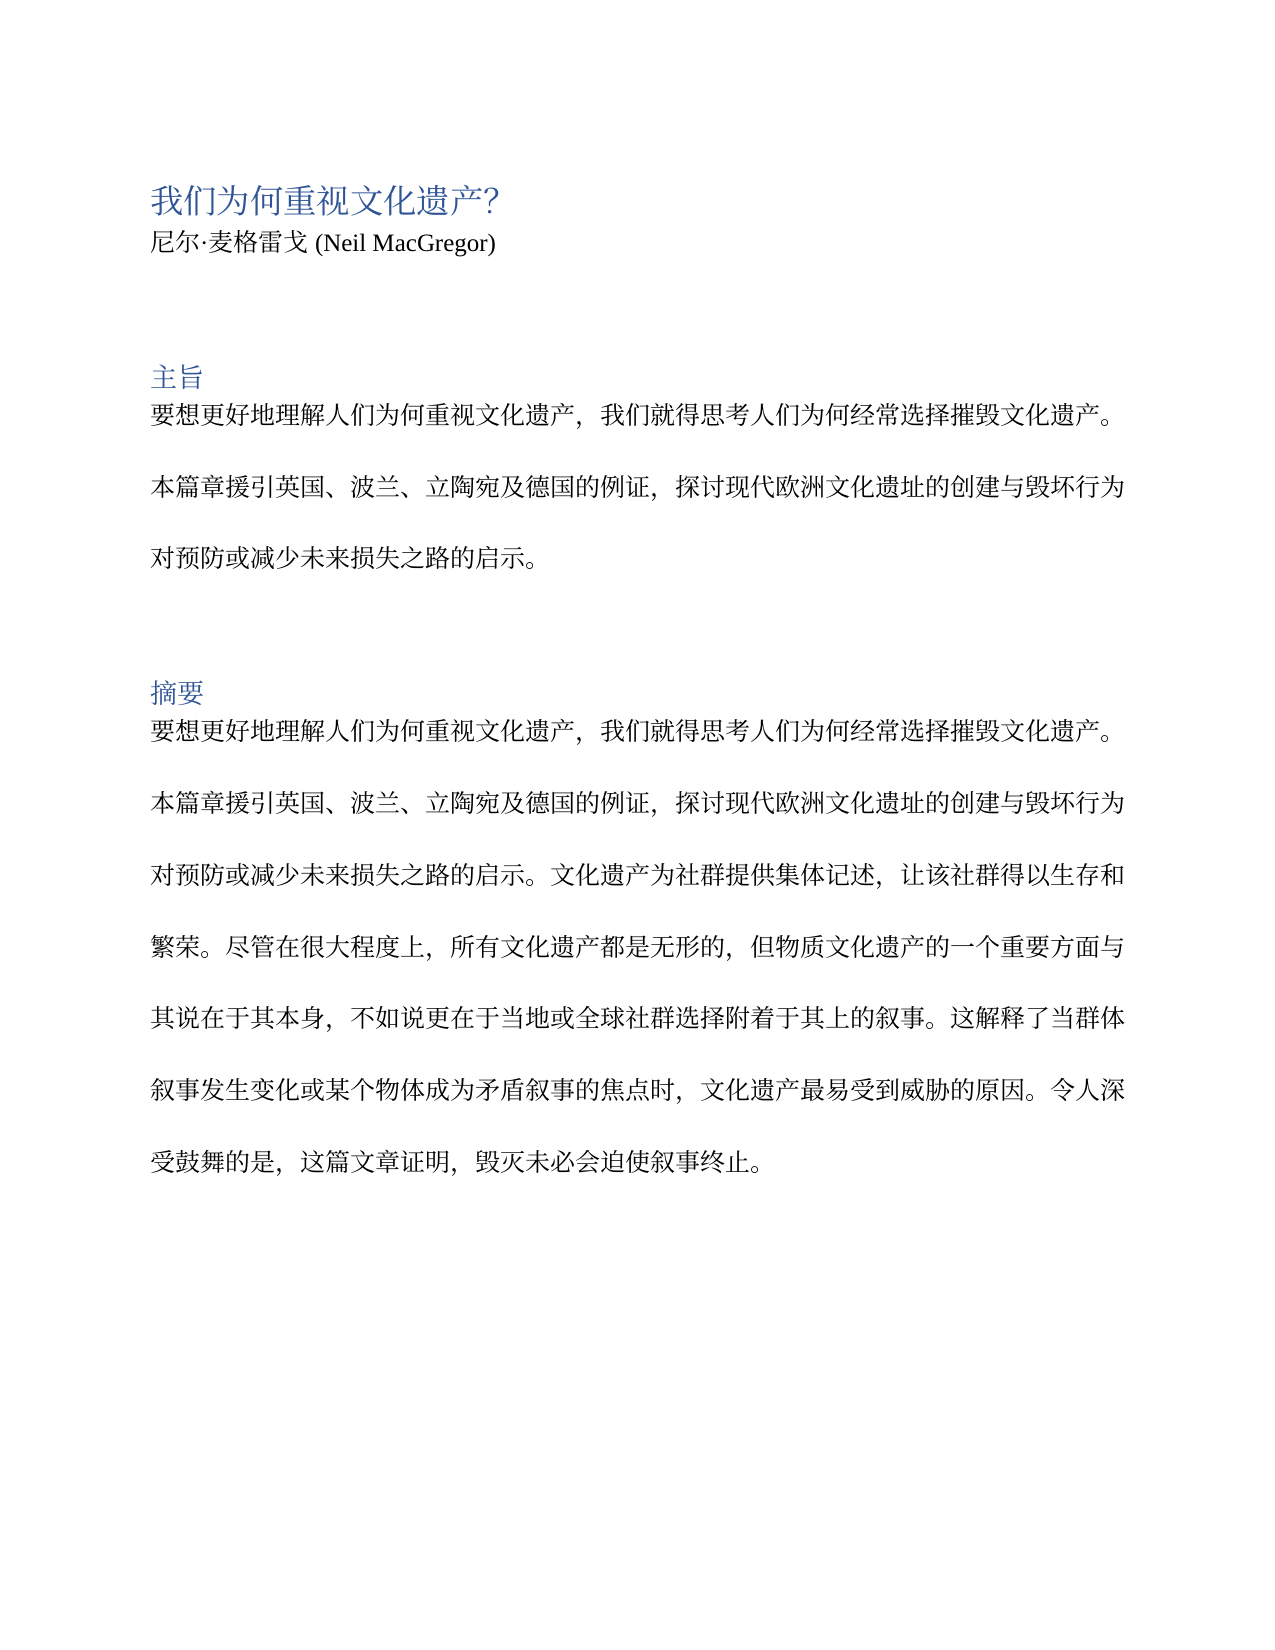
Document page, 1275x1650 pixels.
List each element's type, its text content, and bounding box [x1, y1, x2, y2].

text 尼尔·麦格雷戈 (Neil MacGregor) [150, 223, 1125, 259]
text 要想更好地理解人们为何重视文化遗产，我们就得思考人们为何经常选择摧毁文化遗产。本篇章援引英国、波兰、立陶宛及德国的例证，探讨现代欧洲文化遗址的创建与毁坏行为对预防或减少未来损失之路的启示。 [150, 395, 1125, 575]
subtitle 主旨 [150, 356, 1125, 395]
text 要想更好地理解人们为何重视文化遗产，我们就得思考人们为何经常选择摧毁文化遗产。本篇章援引英国、波兰、立陶宛及德国的例证，探讨现代欧洲文化遗址的创建与毁坏行为对预防或减少未来损失之路的启示。文化遗产为社群提供集体记述，让该社群得以生存和繁荣。尽管在很大程度上，所有文化遗产都是无形的，但物质文化遗产的一个重要方面与其说在于其本身，不如说更在于当地或全球社群选择附着于其上的叙事。这解释了当群体叙事发生变化或某个物体成为矛盾叙事的焦点时，文化遗产最易受到威胁的原因。令人深受鼓舞的是，这篇文章证明，毁灭未必会迫使叙事终止。 [150, 712, 1125, 1179]
subtitle 摘要 [150, 673, 1125, 712]
subtitle 我们为何重视文化遗产？ [150, 175, 1125, 223]
